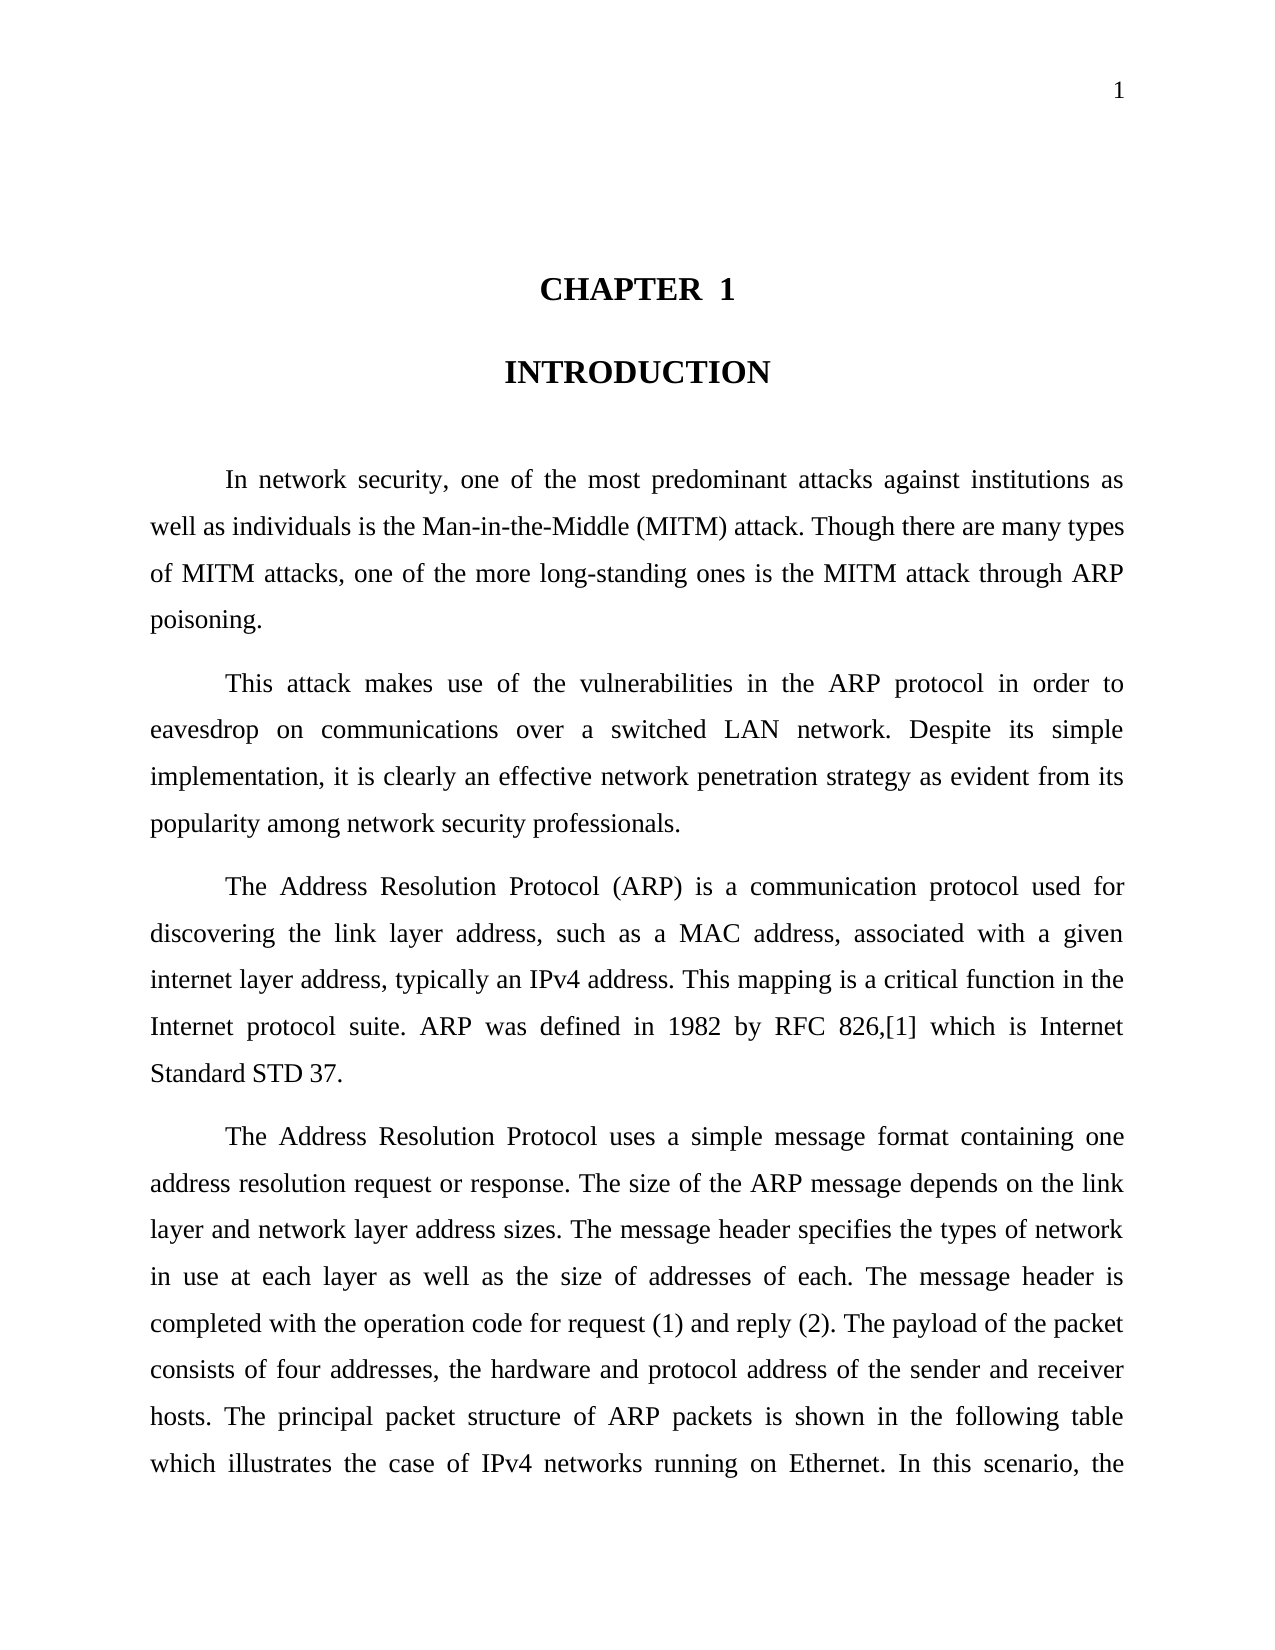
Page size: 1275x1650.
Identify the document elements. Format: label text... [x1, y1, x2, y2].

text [150, 1120, 1125, 1478]
text In network security, one of the most predominant attacks against institutions as well as individuals is the Man-in-the-Middle (MITM) attack. Though there are many types of MITM attacks, one of the more long-standing ones is the MITM attack through ARP poisoning. [150, 463, 1125, 635]
text This attack makes use of the vulnerabilities in the ARP protocol in order to eavesdrop on communications over a switched LAN network. Despite its simple implementation, it is clearly an effective network penetration strategy as evident from its popularity among network security professionals. [150, 667, 1125, 838]
text CHAPTER 1 [150, 269, 1125, 308]
text The Address Resolution Protocol (ARP) is a communication protocol used for discovering the link layer address, such as a MAC address, associated with a given internet layer address, typically an IPv4 address. This mapping is a critical function in the Internet protocol suite. ARP was defined in 1982 by RFC 826,[1] which is Internet Standard STD 37. [150, 870, 1125, 1088]
subtitle INTRODUCTION [150, 352, 1125, 390]
